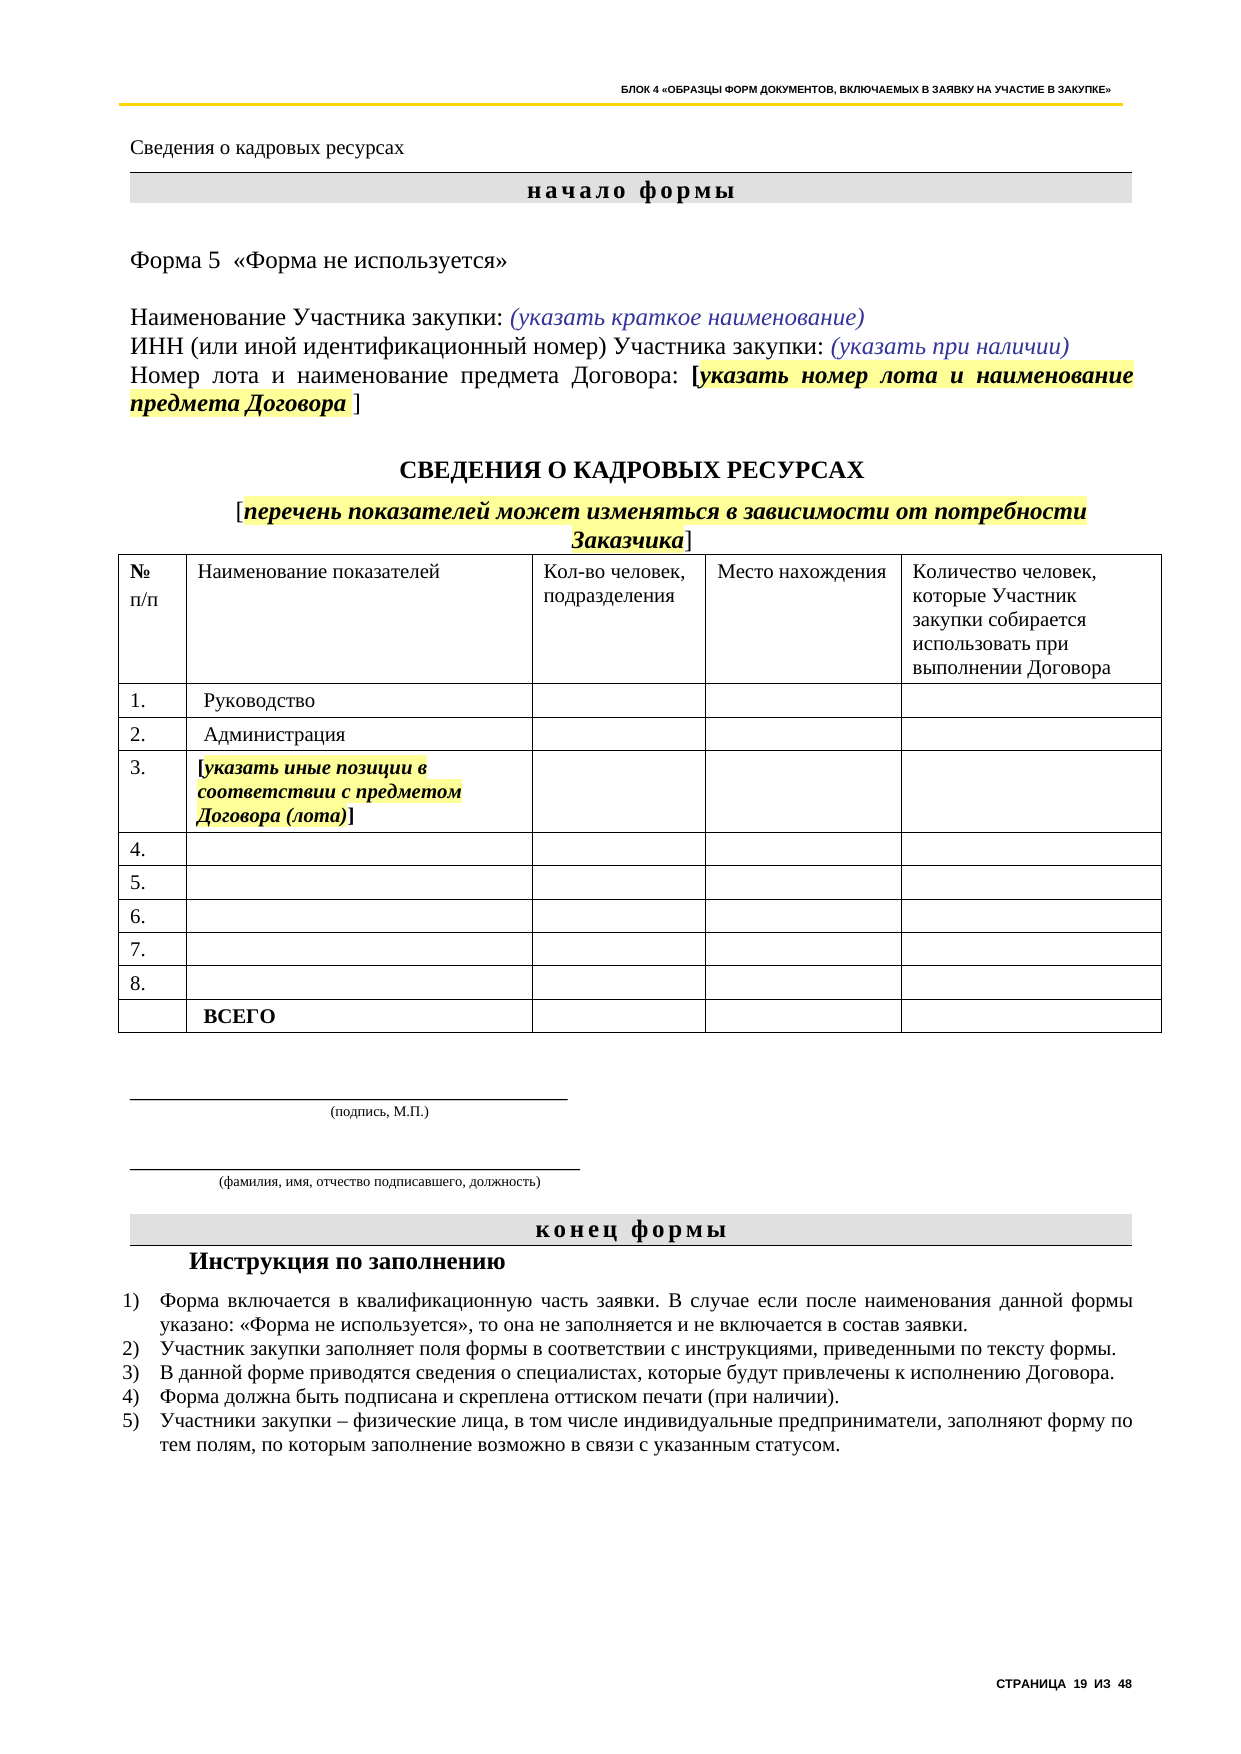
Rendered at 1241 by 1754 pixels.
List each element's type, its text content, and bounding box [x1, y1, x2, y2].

list Участник закупки заполняет поля формы в соответствии с инструкциями, приведенными по тексту формы. [122, 1336, 1134, 1360]
table_cell [187, 933, 532, 965]
table_cell [706, 684, 901, 717]
table_cell [119, 833, 186, 865]
table_cell [533, 866, 705, 898]
table_cell [706, 833, 901, 865]
table_cell ВСЕГО [187, 1000, 532, 1032]
table_cell [119, 751, 186, 832]
list Участники закупки – физические лица, в том числе индивидуальные предприниматели, заполняют форму по тем полям, по которым заполнение возможно в связи с указанным статусом. [122, 1408, 1134, 1456]
table_cell [902, 866, 1161, 898]
table_cell [187, 866, 532, 898]
table_cell [187, 833, 532, 865]
table_cell [119, 900, 186, 932]
table_cell [119, 718, 186, 750]
table_header Место нахождения [706, 555, 901, 683]
table_header Наименование показателей [187, 555, 532, 683]
table_header Количество человек, которые Участник закупки собирается использовать при выполнении Договора [902, 555, 1161, 683]
table_cell [533, 1000, 705, 1032]
table_cell [902, 933, 1161, 965]
text (фамилия, имя, отчество подписавшего, должность) [130, 1173, 629, 1202]
list В данной форме приводятся сведения о специалистах, которые будут привлечены к исполнению Договора. [122, 1360, 1134, 1384]
table_cell [902, 684, 1161, 717]
table_cell [902, 833, 1161, 865]
table_cell [706, 1000, 901, 1032]
table_cell [533, 833, 705, 865]
table_cell [187, 900, 532, 932]
table_cell [533, 933, 705, 965]
table_cell [119, 966, 186, 999]
table_cell [533, 718, 705, 750]
table_cell [902, 966, 1161, 999]
text ___________________________________ [130, 1074, 629, 1103]
table_cell [902, 1000, 1161, 1032]
text ____________________________________ [130, 1144, 629, 1173]
text Инструкция по заполнению [130, 1246, 1134, 1275]
table_cell [706, 718, 901, 750]
table_cell [указать иные позиции в соответствии с предметом Договора (лота)] [187, 751, 532, 832]
table_cell [187, 966, 532, 999]
table_cell [902, 718, 1161, 750]
table_header № п/п [119, 555, 186, 683]
table_cell [533, 900, 705, 932]
table_cell [902, 751, 1161, 832]
table_cell [119, 684, 186, 717]
text конец формы [130, 1214, 1132, 1245]
list Форма включается в квалификационную часть заявки. В случае если после наименования данной формы указано: «Форма не используется», то она не заполняется и не включается в состав заявки. [122, 1288, 1134, 1336]
table_cell [706, 866, 901, 898]
text Наименование Участника закупки: (указать краткое наименование) [130, 302, 1134, 331]
table_header Кол-во человек, подразделения [533, 555, 705, 683]
text Сведения о кадровых ресурсах [130, 135, 1134, 159]
text Форма 5 «Форма не используется» [130, 245, 1134, 273]
text [перечень показателей может изменяться в зависимости от потребности Заказчика] [130, 496, 572, 553]
table_cell [706, 900, 901, 932]
table_cell [533, 966, 705, 999]
text (подпись, М.П.) [130, 1103, 629, 1132]
text начало формы [130, 173, 1132, 203]
table_cell [902, 900, 1161, 932]
text Сведения о кадровых ресурсах [130, 455, 1134, 483]
table_cell [706, 751, 901, 832]
table_cell [706, 933, 901, 965]
text Номер лота и наименование предмета Договора: [указать номер лота и наименование предмета Договора ] [130, 360, 1134, 417]
text ИНН (или иной идентификационный номер) Участника закупки: (указать при наличии) [130, 331, 1134, 360]
table_cell Руководство [187, 684, 532, 717]
table_cell [533, 751, 705, 832]
table_cell [119, 866, 186, 898]
list Форма должна быть подписана и скреплена оттиском печати (при наличии). [122, 1384, 1134, 1408]
table_cell [119, 933, 186, 965]
table_cell Администрация [187, 718, 532, 750]
table_cell [533, 684, 705, 717]
text [перечень показателей может изменяться в зависимости от потребности Заказчика] [684, 496, 1134, 553]
table_cell [119, 1000, 186, 1032]
table_cell [706, 966, 901, 999]
